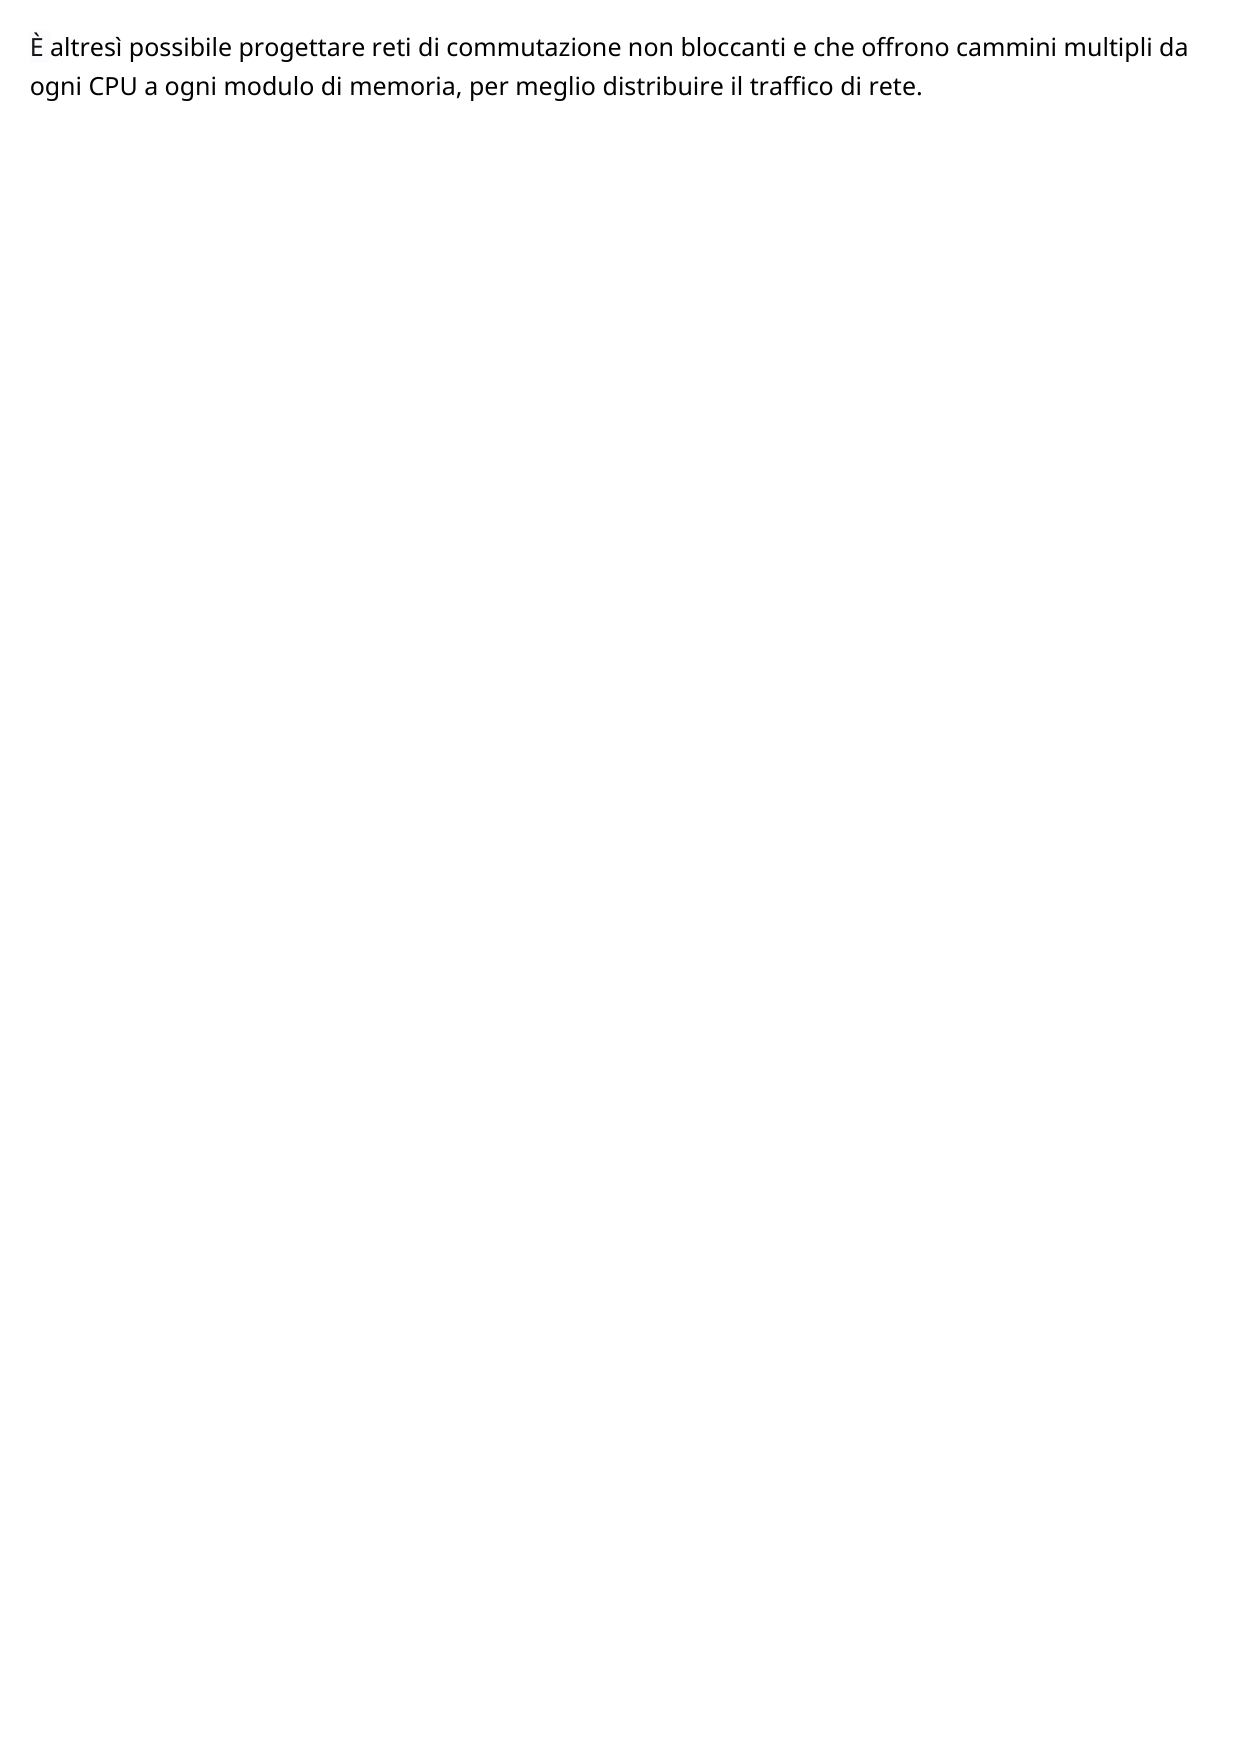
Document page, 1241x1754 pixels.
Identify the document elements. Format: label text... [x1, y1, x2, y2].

text È altresì possibile progettare reti di commutazione non bloccanti e che offrono cammini multipli da ogni CPU a ogni modulo di memoria, per meglio distribuire il traffico di rete. [29, 29, 1211, 103]
